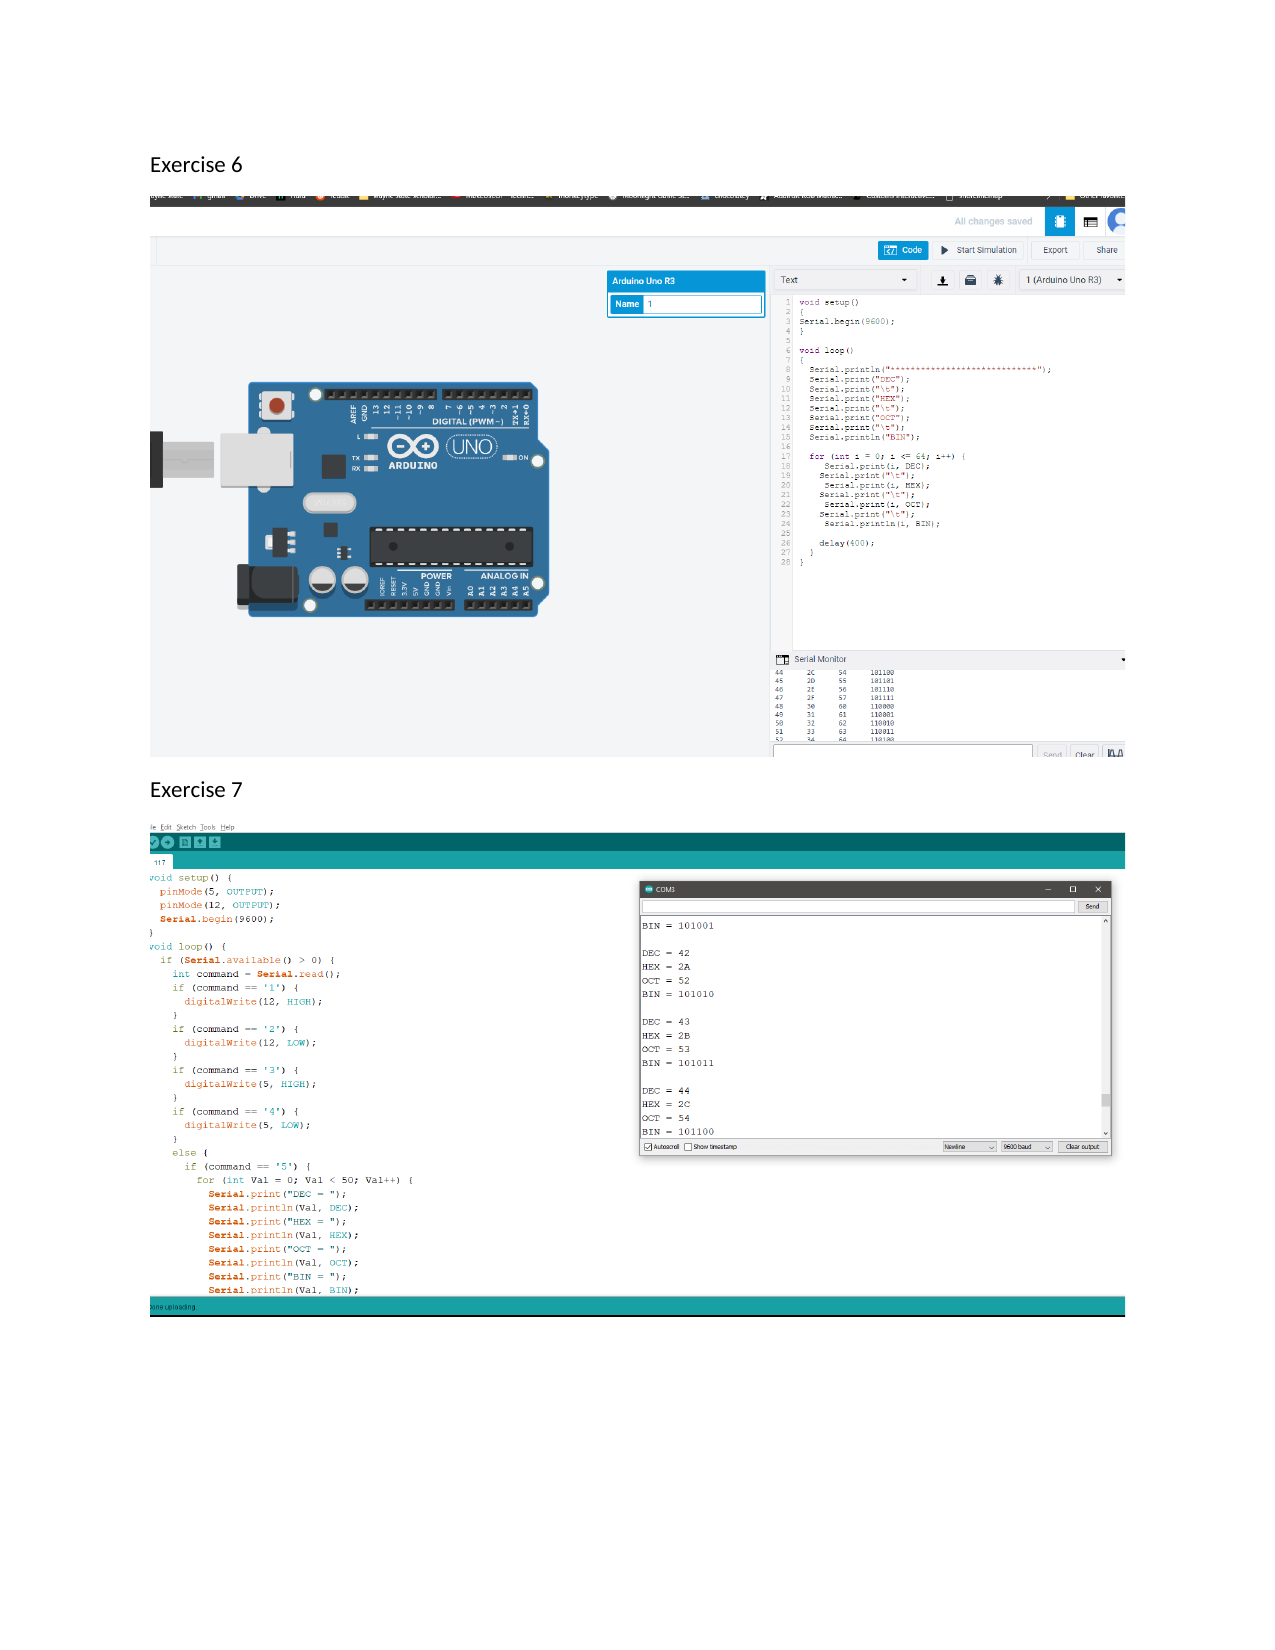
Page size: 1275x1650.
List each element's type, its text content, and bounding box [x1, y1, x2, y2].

text Exercise 6 [150, 150, 1125, 178]
picture [150, 822, 1125, 1317]
text Exercise 7 [150, 776, 1125, 804]
picture [150, 196, 1125, 757]
